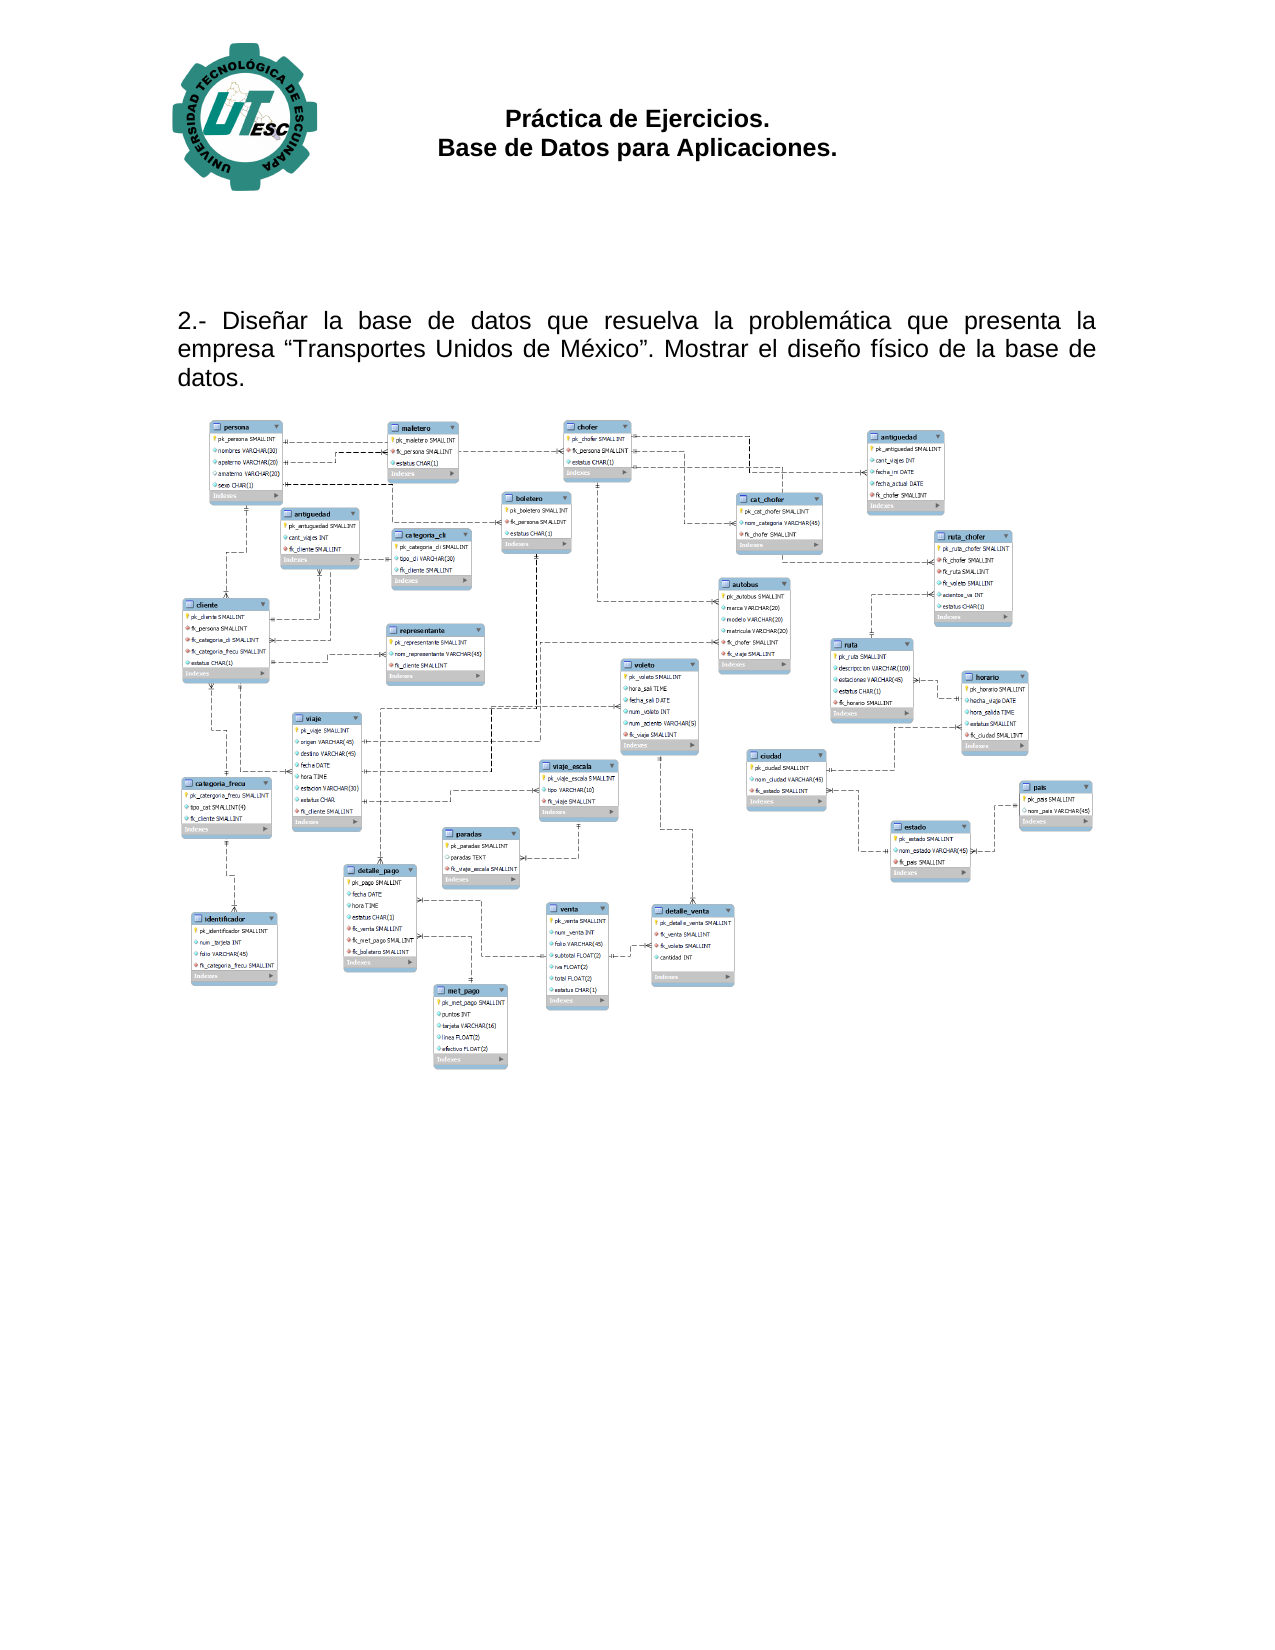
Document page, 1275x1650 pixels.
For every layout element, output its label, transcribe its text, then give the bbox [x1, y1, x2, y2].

text 2.- Diseñar la base de datos que resuelva la problemática que presenta la empresa “Transportes Unidos de México”. Mostrar el diseño físico de la base de datos. [177, 306, 1098, 392]
picture [172, 43, 318, 191]
picture [177, 420, 1098, 1079]
